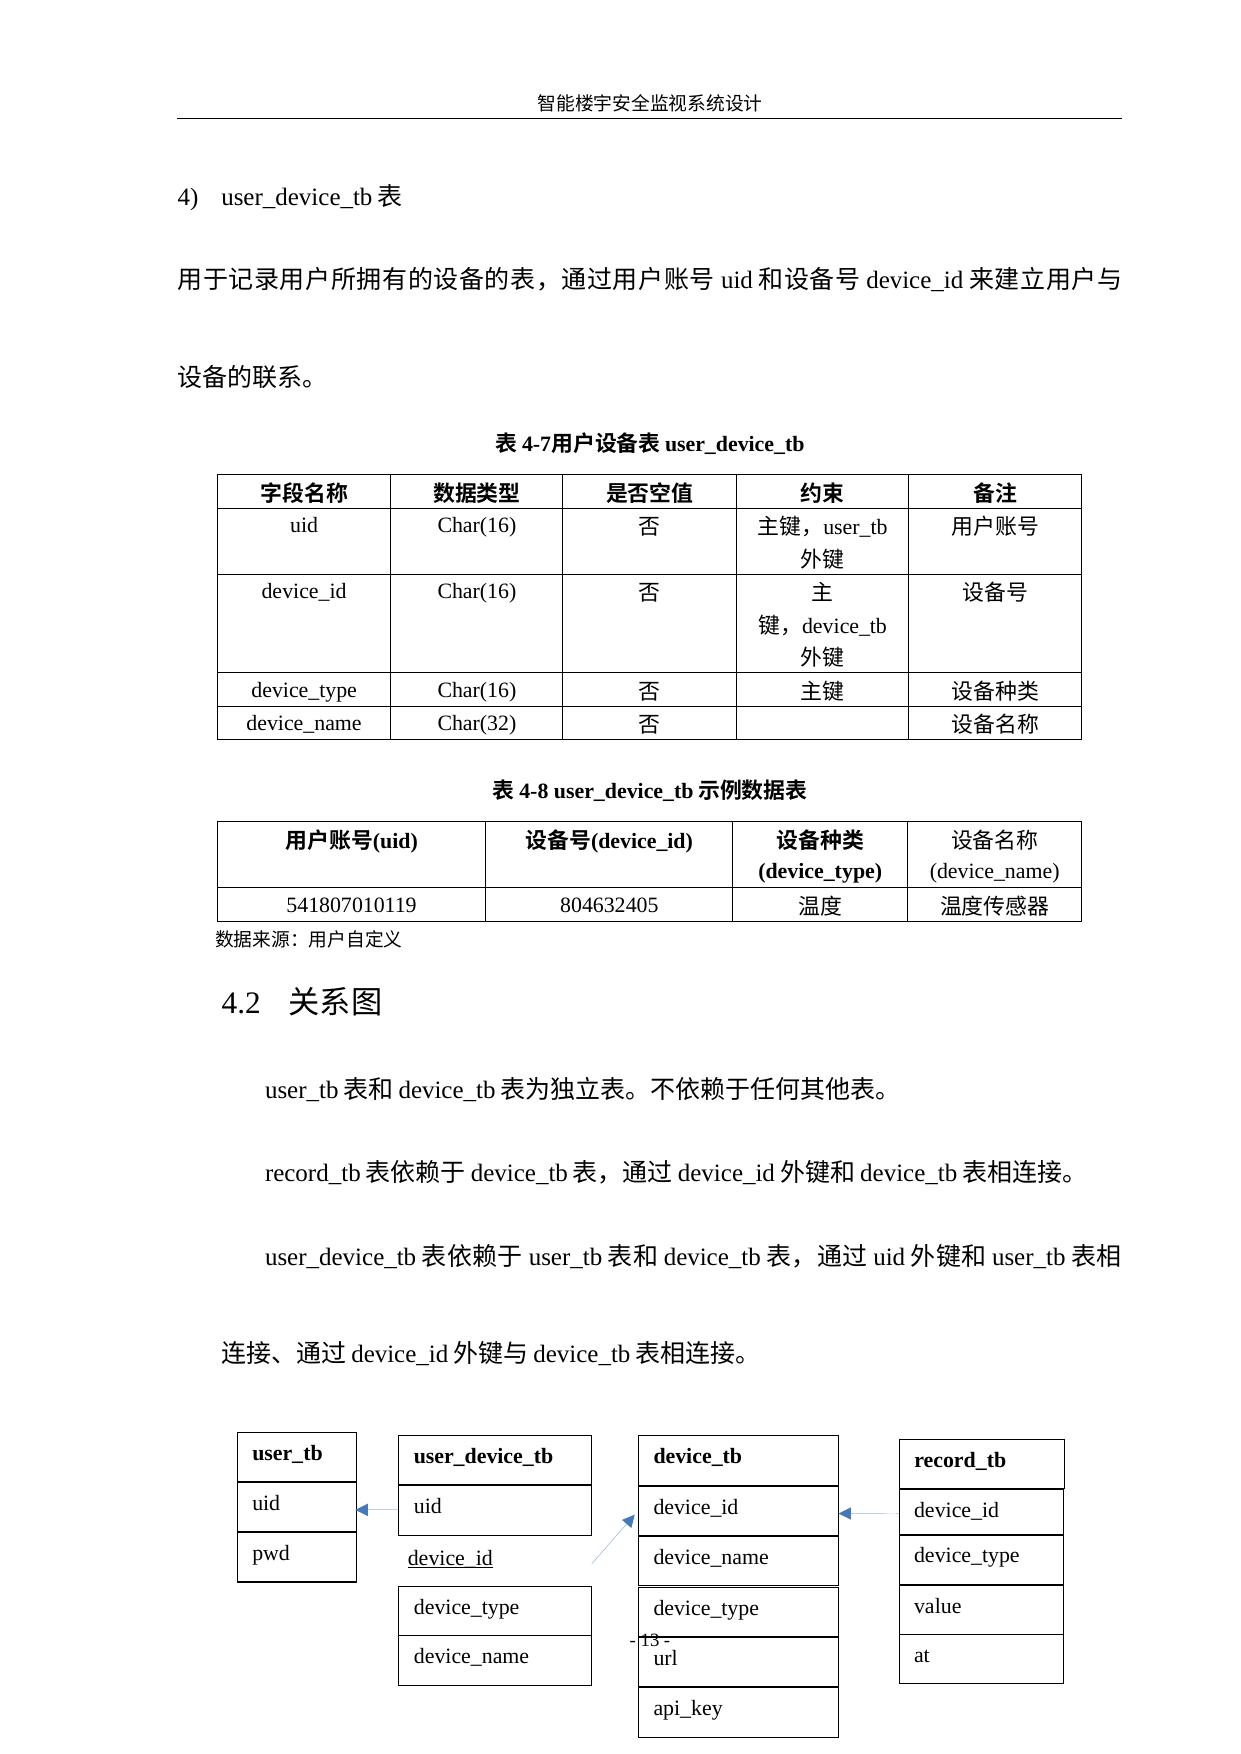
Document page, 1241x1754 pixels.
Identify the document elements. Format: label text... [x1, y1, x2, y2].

table_cell Char(16) [391, 673, 562, 706]
table_cell [737, 707, 908, 739]
table_cell 温度传感器 [908, 888, 1081, 921]
text record_tb表依赖于device_tb表，通过device_id外键和device_tb表相连接。 [221, 1138, 1122, 1203]
table_header 设备种类(device_type) [733, 822, 907, 887]
table_cell 设备种类 [909, 673, 1081, 706]
list user_device_tb表 [177, 162, 1122, 227]
table_cell 设备名称 [909, 707, 1081, 739]
table_header 设备号(device_id) [486, 822, 732, 887]
table_cell device_id [218, 575, 390, 672]
text user_device_tb表依赖于user_tb表和device_tb表，通过uid外键和user_tb表相连接、通过device_id外键与device_tb表相连接。 [221, 1222, 1122, 1384]
table_cell Char(16) [391, 575, 562, 672]
table_cell 否 [563, 673, 736, 706]
table_header 设备名称(device_name) [908, 822, 1081, 887]
table_cell 541807010119 [218, 888, 485, 921]
table_cell 否 [563, 575, 736, 672]
table_cell 温度 [733, 888, 907, 921]
table_cell device_name [218, 707, 390, 739]
table_cell 主键，user_tb外键 [737, 509, 908, 574]
table_cell 设备号 [909, 575, 1081, 672]
table_cell 主键，device_tb外键 [737, 575, 908, 672]
table_cell Char(16) [391, 509, 562, 574]
table_cell 用户账号 [909, 509, 1081, 574]
table_cell 否 [563, 509, 736, 574]
table_cell 804632405 [486, 888, 732, 921]
text 用于记录用户所拥有的设备的表，通过用户账号uid和设备号device_id来建立用户与设备的联系。 [177, 245, 1122, 408]
table_cell Char(32) [391, 707, 562, 739]
table_cell 主键 [737, 673, 908, 706]
table_header 用户账号(uid) [218, 822, 485, 887]
text user_tb表和device_tb表为独立表。不依赖于任何其他表。 [221, 1055, 1122, 1120]
table_header 约束 [737, 475, 908, 508]
table_cell uid [218, 509, 390, 574]
text 表 4-7用户设备表user_device_tb [177, 426, 1122, 458]
table_header 数据类型 [391, 475, 562, 508]
table_header 备注 [909, 475, 1081, 508]
table_cell device_type [218, 673, 390, 706]
table_header 是否空值 [563, 475, 736, 508]
table_header 字段名称 [218, 475, 390, 508]
subtitle 关系图 [221, 968, 1122, 1033]
text 表 4-8 user_device_tb示例数据表 [177, 773, 1122, 805]
table_cell 否 [563, 707, 736, 739]
text 数据来源：用户自定义 [177, 922, 1122, 954]
